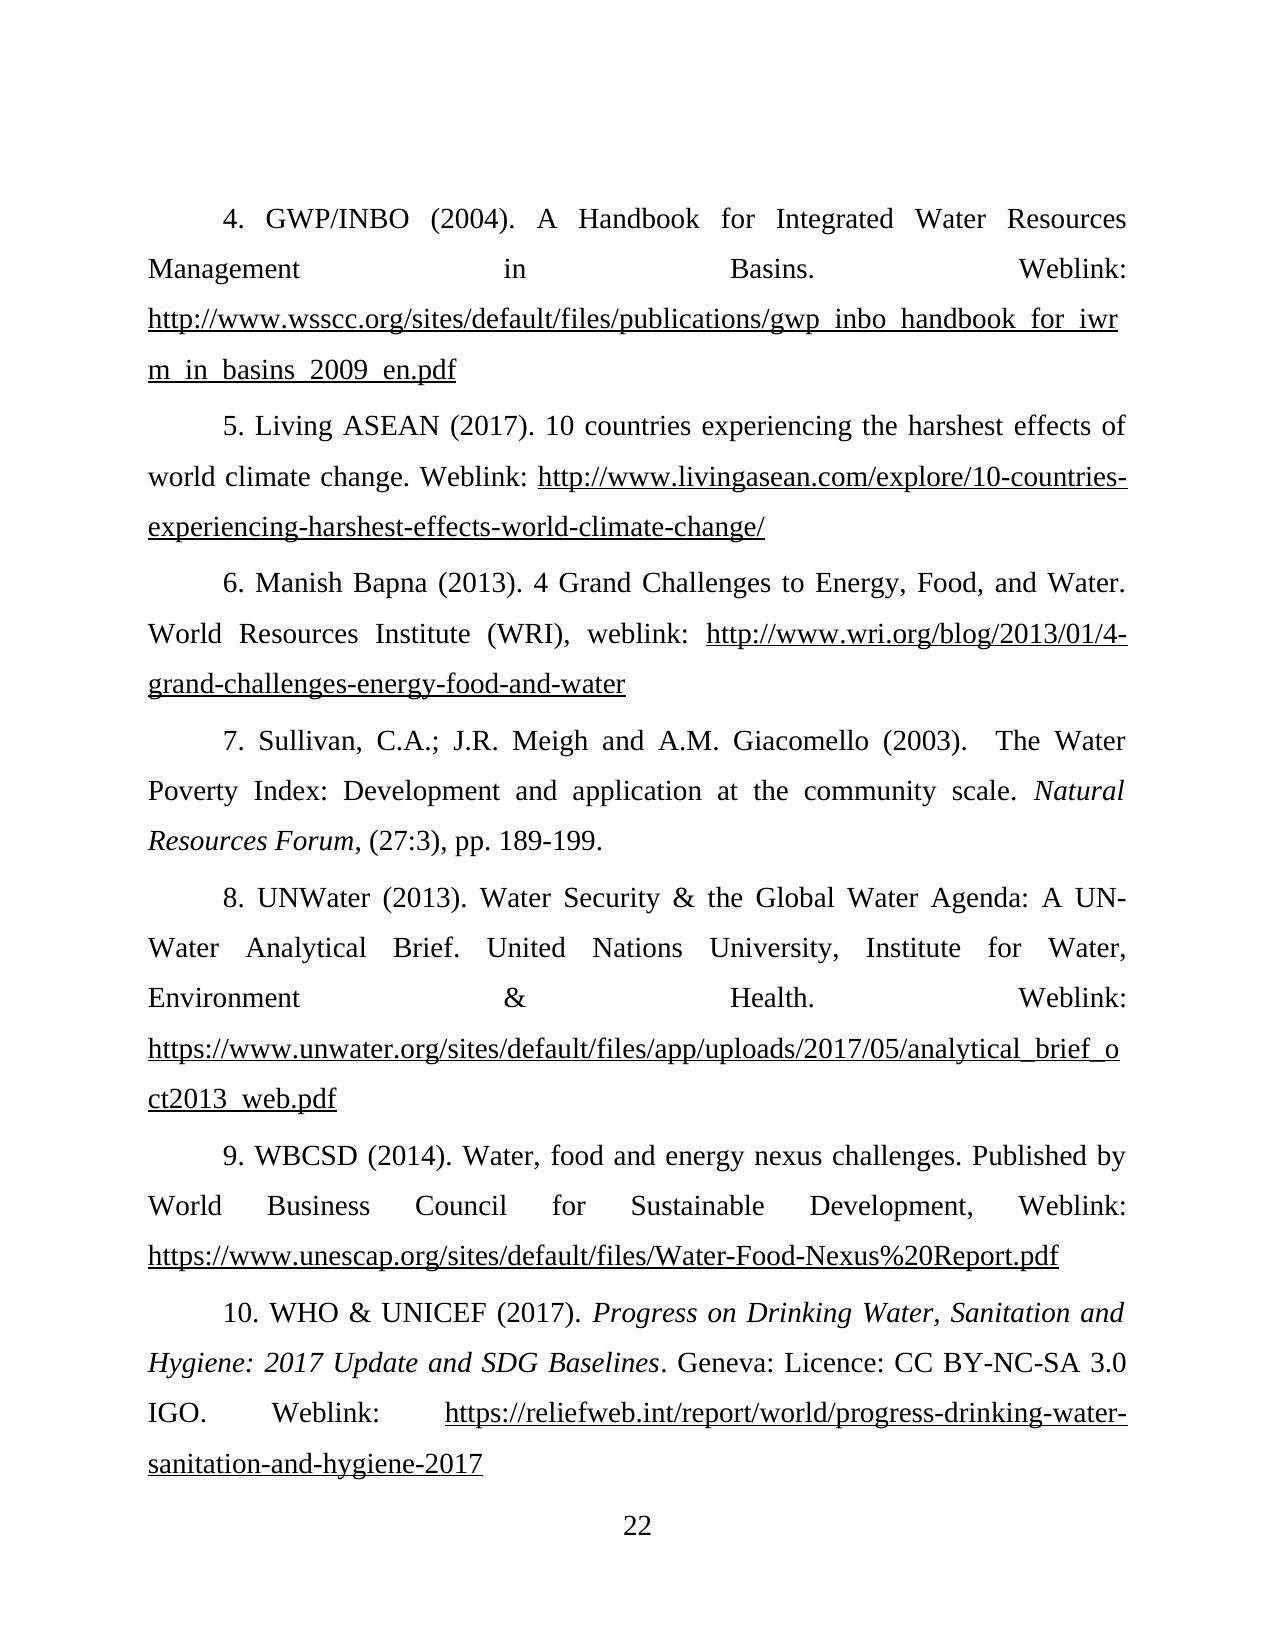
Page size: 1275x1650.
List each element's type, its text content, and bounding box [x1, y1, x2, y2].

text 6. Manish Bapna (2013). 4 Grand Challenges to Energy, Food, and Water. World Resources Institute (WRI), weblink: http://www.wri.org/blog/2013/01/4-grand-challenges-energy-food-and-water [148, 566, 1127, 700]
text 4. GWP/INBO (2004). A Handbook for Integrated Water Resources Management in Basins. Weblink: http://www.wsscc.org/sites/default/files/publications/gwp_inbo_handbook_for_iwrm_in_basins_2009_en.pdf [148, 201, 1127, 385]
text 10. WHO & UNICEF (2017). Progress on Drinking Water, Sanitation and Hygiene: 2017 Update and SDG Baselines. Geneva: Licence: CC BY-NC-SA 3.0 IGO. Weblink: https://reliefweb.int/report/world/progress-drinking-water-sanitation-and-hygiene-2017 [148, 1295, 1127, 1479]
text 5. Living ASEAN (2017). 10 countries experiencing the harshest effects of world climate change. Weblink: http://www.livingasean.com/explore/10-countries-experiencing-harshest-effects-world-climate-change/ [148, 408, 1127, 542]
text 9. WBCSD (2014). Water, food and energy nexus challenges. Published by World Business Council for Sustainable Development, Weblink: https://www.unescap.org/sites/default/files/Water-Food-Nexus%20Report.pdf [148, 1138, 1127, 1272]
text 7. Sullivan, C.A.; J.R. Meigh and A.M. Giacomello (2003). The Water Poverty Index: Development and application at the community scale. Natural Resources Forum, (27:3), pp. 189-199. [148, 723, 1127, 857]
text 8. UNWater (2013). Water Security & the Global Water Agenda: A UN-Water Analytical Brief. United Nations University, Institute for Water, Environment & Health. Weblink: https://www.unwater.org/sites/default/files/app/uploads/2017/05/analytical_brief_oct2013_web.pdf [148, 880, 1127, 1115]
